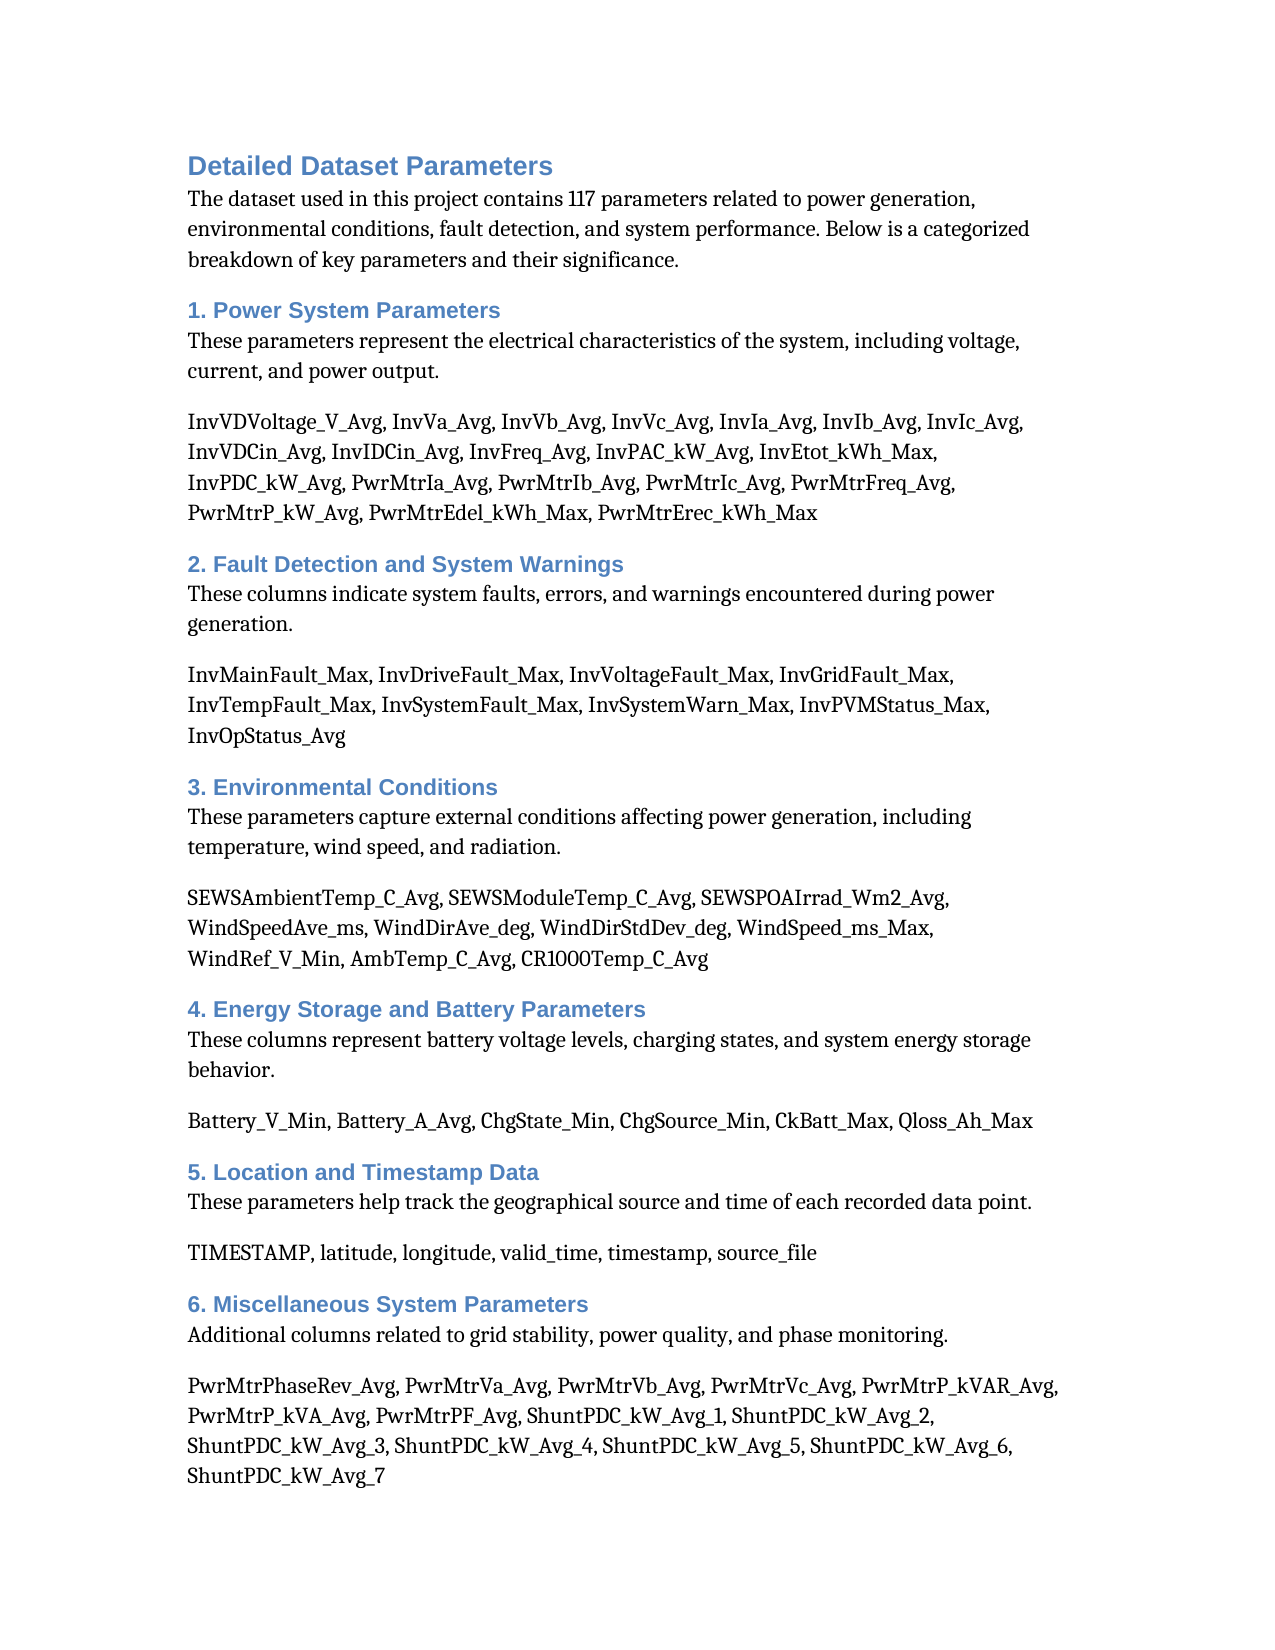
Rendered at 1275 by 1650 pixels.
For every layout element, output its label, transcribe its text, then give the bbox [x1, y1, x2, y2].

subtitle 2. Fault Detection and System Warnings [187, 551, 1087, 577]
text These parameters represent the electrical characteristics of the system, including voltage, current, and power output. [187, 328, 1087, 384]
subtitle 4. Energy Storage and Battery Parameters [187, 996, 1087, 1023]
text The dataset used in this project contains 117 parameters related to power generation, environmental conditions, fault detection, and system performance. Below is a categorized breakdown of key parameters and their significance. [187, 186, 1087, 273]
text Battery_V_Min, Battery_A_Avg, ChgState_Min, ChgSource_Min, CkBatt_Max, Qloss_Ah_Max [187, 1108, 1087, 1134]
text InvVDVoltage_V_Avg, InvVa_Avg, InvVb_Avg, InvVc_Avg, InvIa_Avg, InvIb_Avg, InvIc_Avg, InvVDCin_Avg, InvIDCin_Avg, InvFreq_Avg, InvPAC_kW_Avg, InvEtot_kWh_Max, InvPDC_kW_Avg, PwrMtrIa_Avg, PwrMtrIb_Avg, PwrMtrIc_Avg, PwrMtrFreq_Avg, PwrMtrP_kW_Avg, PwrMtrEdel_kWh_Max, PwrMtrErec_kWh_Max [187, 409, 1087, 526]
subtitle 3. Environmental Conditions [187, 773, 1087, 800]
text These columns indicate system faults, errors, and warnings encountered during power generation. [187, 581, 1087, 637]
text Additional columns related to grid stability, power quality, and phase monitoring. [187, 1321, 1087, 1348]
subtitle Detailed Dataset Parameters [187, 150, 1087, 181]
text TIMESTAMP, latitude, longitude, valid_time, timestamp, source_file [187, 1240, 1087, 1266]
text InvMainFault_Max, InvDriveFault_Max, InvVoltageFault_Max, InvGridFault_Max, InvTempFault_Max, InvSystemFault_Max, InvSystemWarn_Max, InvPVMStatus_Max, InvOpStatus_Avg [187, 662, 1087, 749]
text PwrMtrPhaseRev_Avg, PwrMtrVa_Avg, PwrMtrVb_Avg, PwrMtrVc_Avg, PwrMtrP_kVAR_Avg, PwrMtrP_kVA_Avg, PwrMtrPF_Avg, ShuntPDC_kW_Avg_1, ShuntPDC_kW_Avg_2, ShuntPDC_kW_Avg_3, ShuntPDC_kW_Avg_4, ShuntPDC_kW_Avg_5, ShuntPDC_kW_Avg_6, ShuntPDC_kW_Avg_7 [187, 1372, 1087, 1489]
subtitle 1. Power System Parameters [187, 297, 1087, 324]
text SEWSAmbientTemp_C_Avg, SEWSModuleTemp_C_Avg, SEWSPOAIrrad_Wm2_Avg, WindSpeedAve_ms, WindDirAve_deg, WindDirStdDev_deg, WindSpeed_ms_Max, WindRef_V_Min, AmbTemp_C_Avg, CR1000Temp_C_Avg [187, 885, 1087, 972]
text These parameters help track the geographical source and time of each recorded data point. [187, 1189, 1087, 1215]
subtitle 6. Miscellaneous System Parameters [187, 1291, 1087, 1317]
text These columns represent battery voltage levels, charging states, and system energy storage behavior. [187, 1027, 1087, 1083]
subtitle 5. Location and Timestamp Data [187, 1159, 1087, 1185]
text These parameters capture external conditions affecting power generation, including temperature, wind speed, and radiation. [187, 804, 1087, 860]
